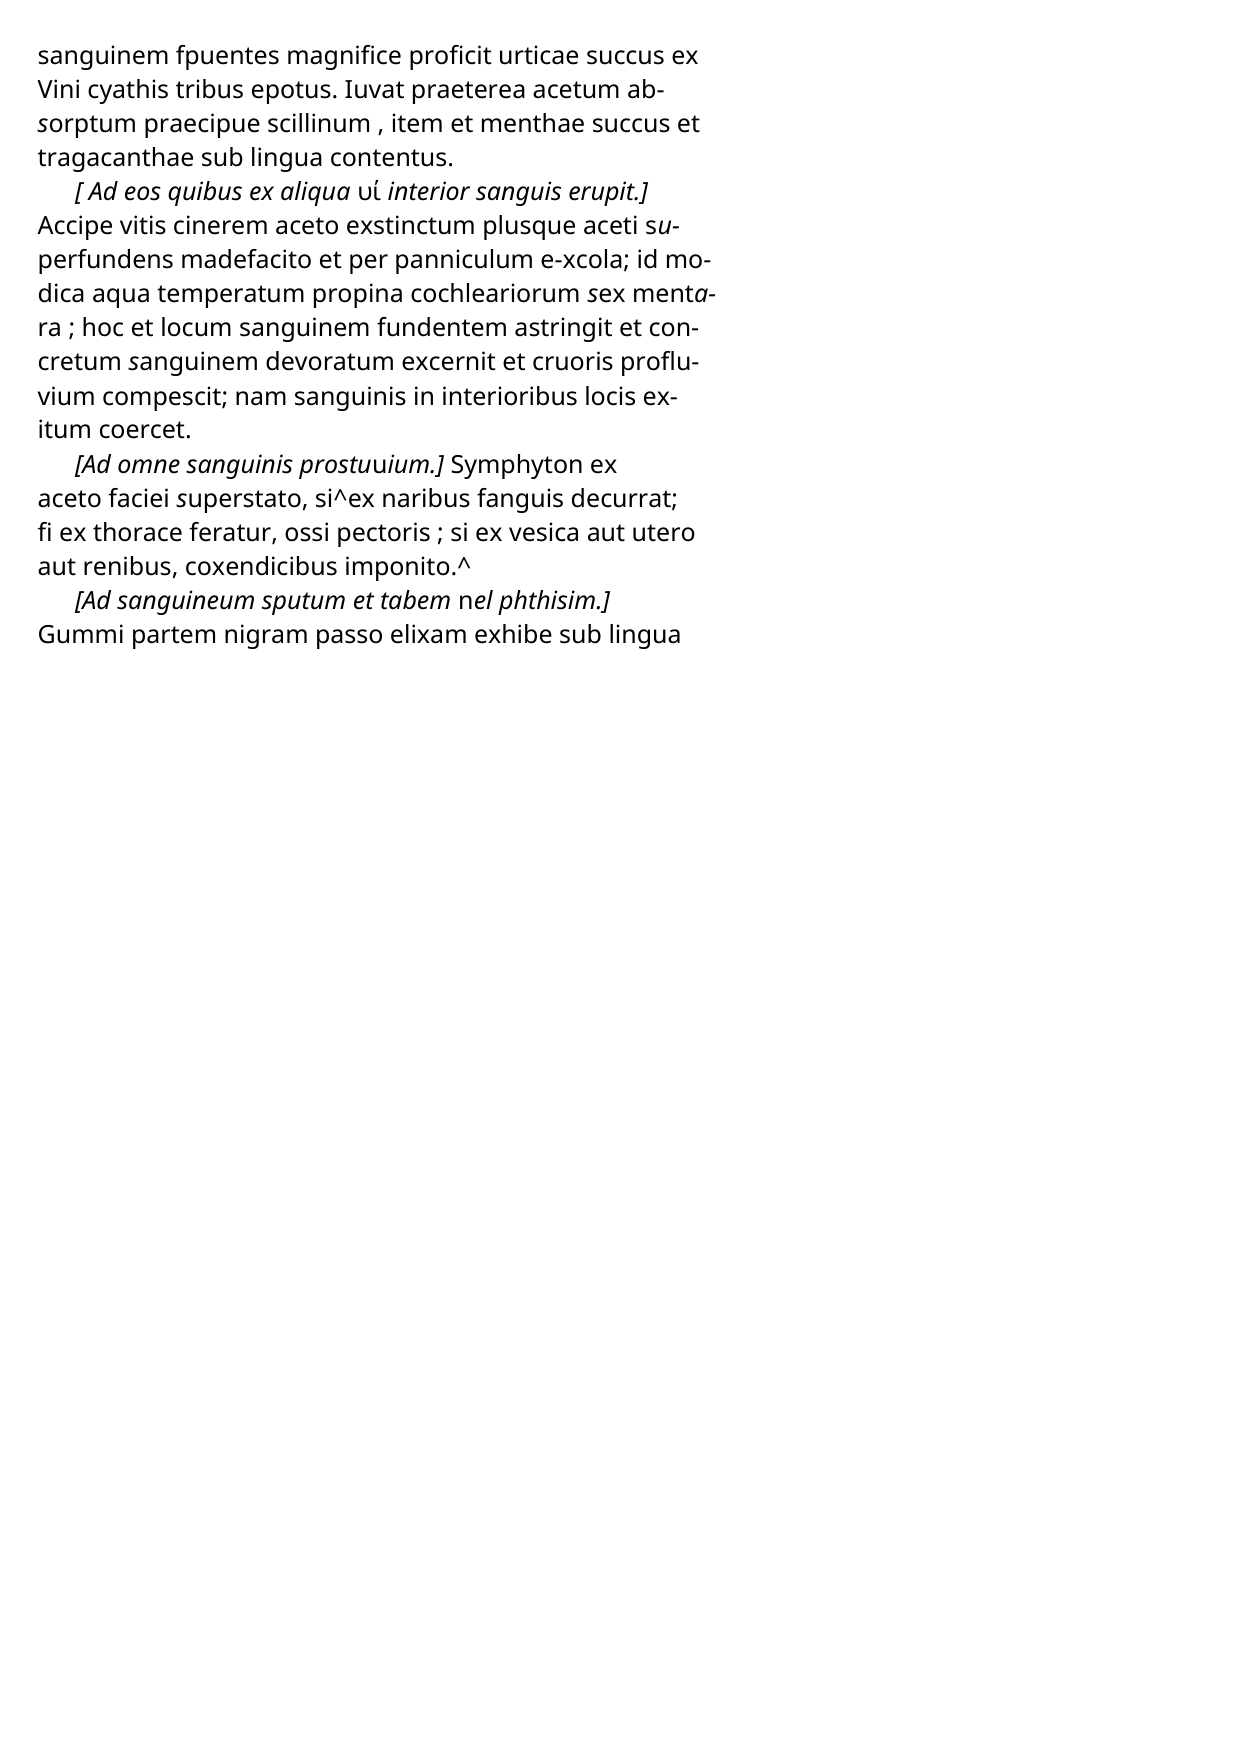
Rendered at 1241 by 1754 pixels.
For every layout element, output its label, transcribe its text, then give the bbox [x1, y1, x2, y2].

text sanguinem fpuentes magnifice proficit urticae succus ex Vini cyathis tribus epotus. Iuvat praeterea acetum ab- sorptum praecipue scillinum , item et menthae succus et tragacanthae sub lingua contentus. [37, 37, 1203, 174]
text [ Ad eos quibus ex aliqua υί interior sanguis erupit.] Accipe vitis cinerem aceto exstinctum plusque aceti su- perfundens madefacito et per panniculum e-xcola; id mo- dica aqua temperatum propina cochleariorum sex menta- ra ; hoc et locum sanguinem fundentem astringit et con- cretum sanguinem devoratum excernit et cruoris proflu- vium compescit; nam sanguinis in interioribus locis ex- itum coercet. [37, 174, 1203, 446]
text [Ad sanguineum sputum et tabem nel phthisim.] Gummi partem nigram passo elixam exhibe sub lingua [37, 582, 1203, 651]
text [Ad omne sanguinis prostuuium.] Symphyton ex aceto faciei superstato, si^ex naribus fanguis decurrat; fi ex thorace feratur, ossi pectoris ; si ex vesica aut utero aut renibus, coxendicibus imponito.^ [37, 446, 1203, 582]
